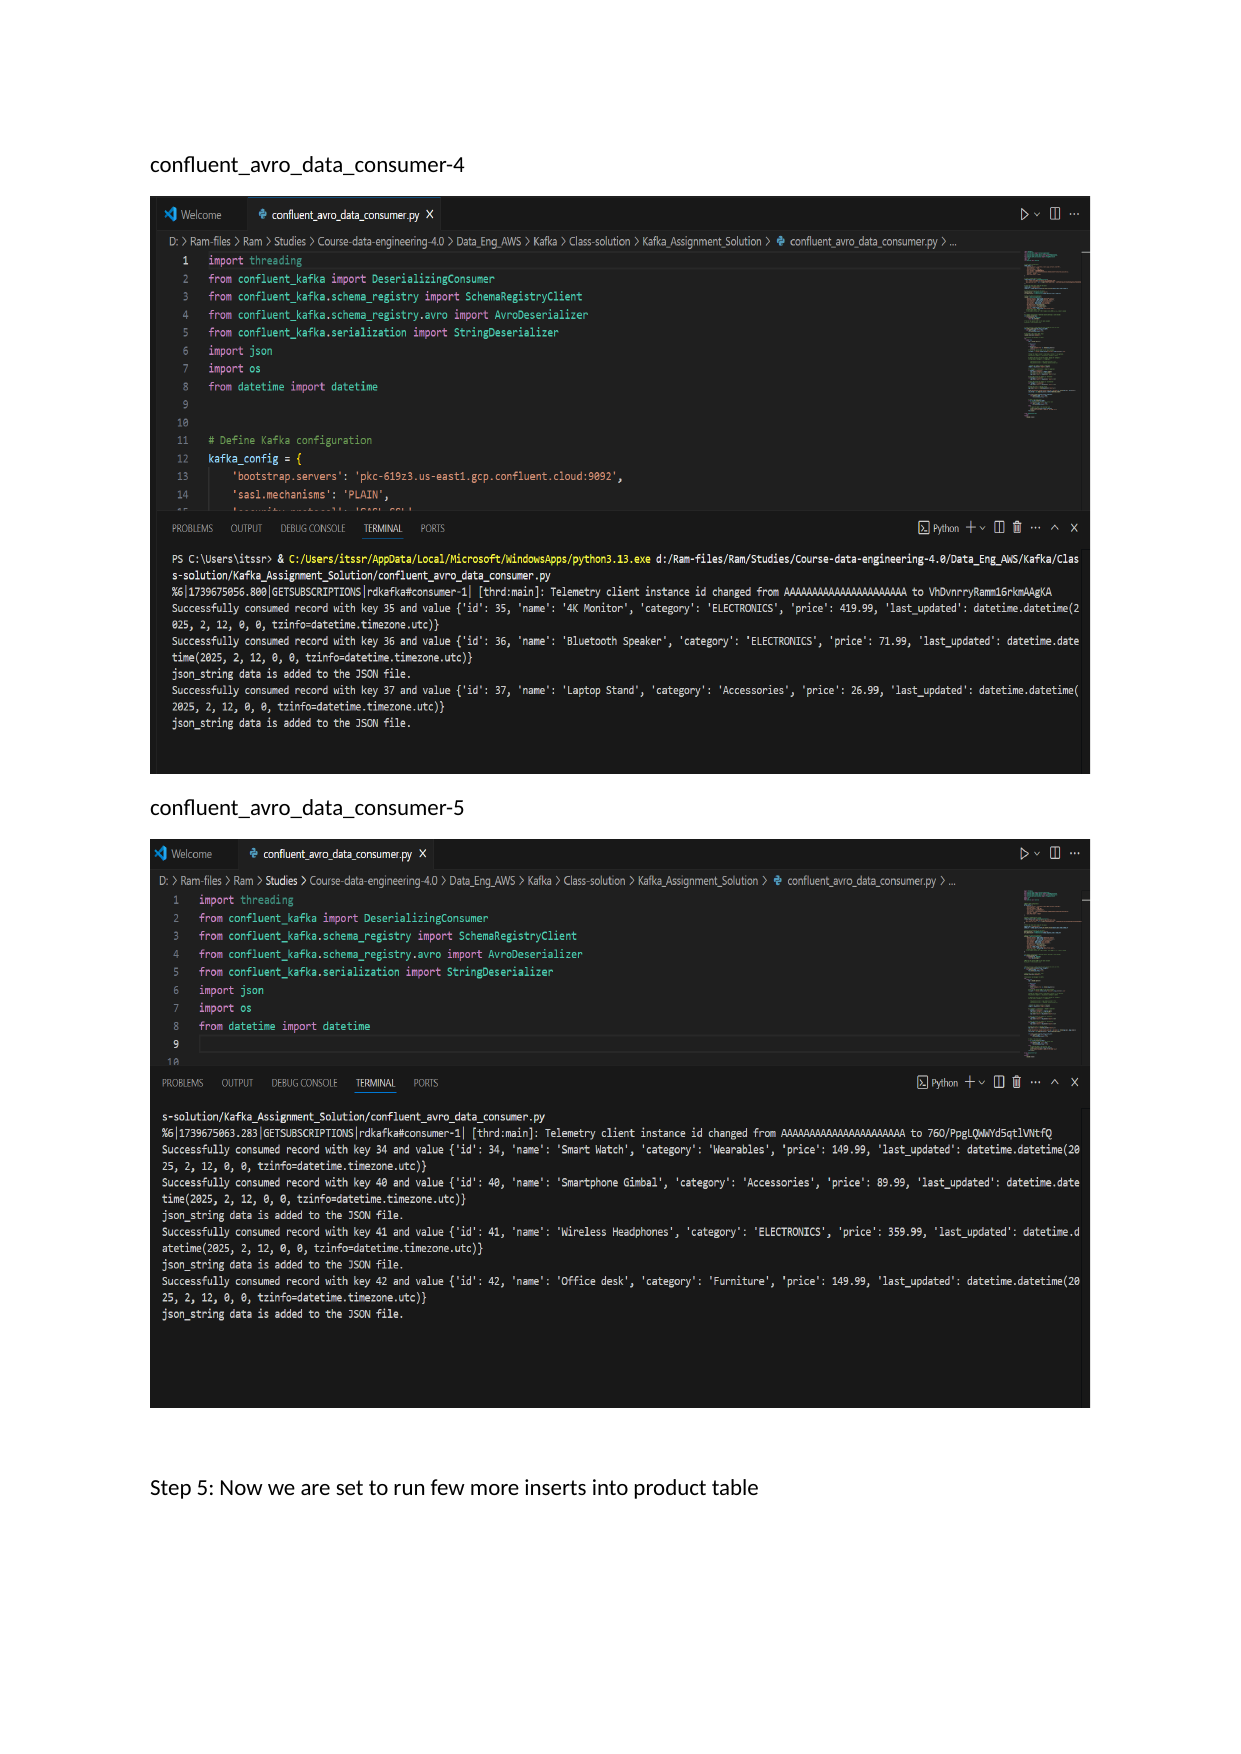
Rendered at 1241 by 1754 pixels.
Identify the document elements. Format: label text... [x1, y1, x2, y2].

picture [150, 839, 1091, 1408]
picture [150, 196, 1091, 774]
text confluent_avro_data_consumer-4 [150, 150, 1090, 178]
text confluent_avro_data_consumer-5 [150, 793, 1090, 821]
text Step 5: Now we are set to run few more inserts into product table [150, 1473, 1090, 1501]
